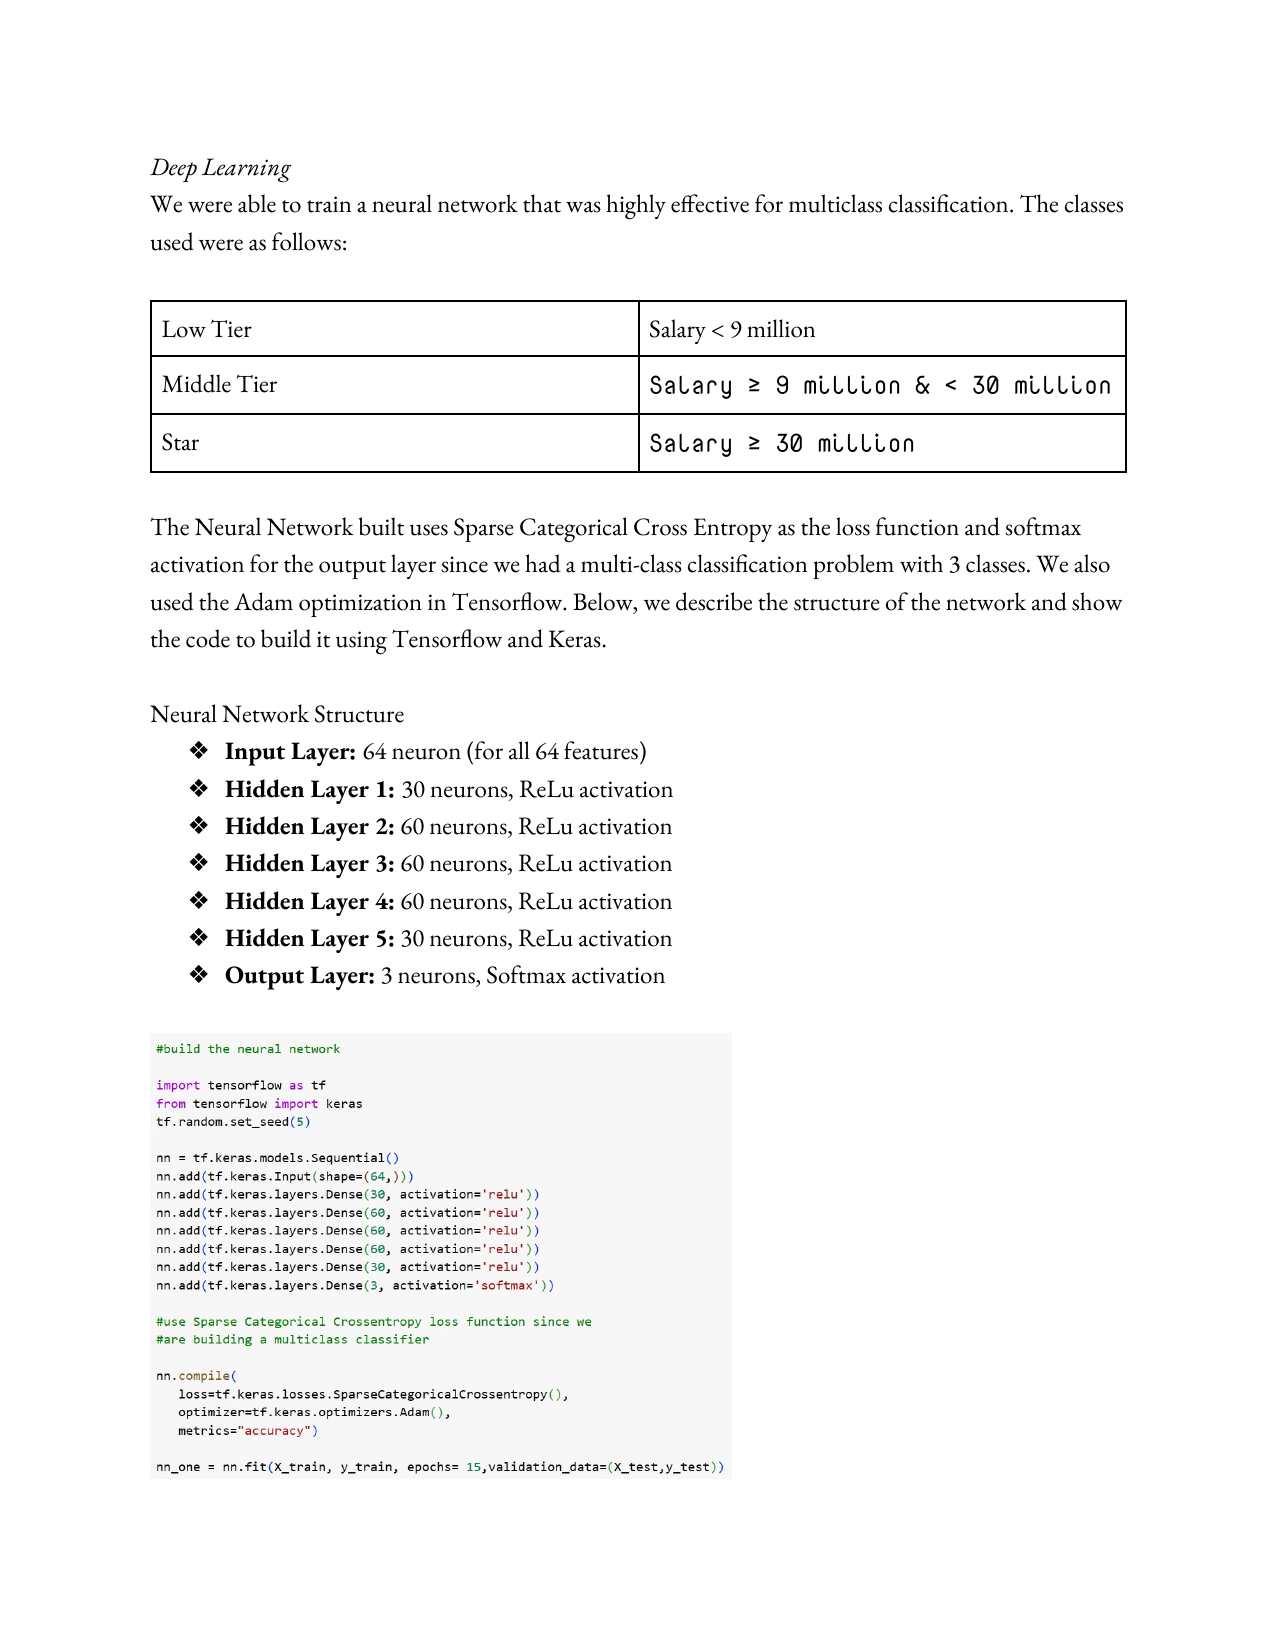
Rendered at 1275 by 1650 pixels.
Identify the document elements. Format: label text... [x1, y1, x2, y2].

text Deep Learning [150, 150, 1125, 183]
table_cell Middle Tier [152, 357, 638, 413]
table_cell Salary ≥ 9 million & < 30 million [640, 357, 1125, 413]
list Hidden Layer 5: 30 neurons, ReLu activation [187, 921, 1125, 954]
text The Neural Network built uses Sparse Categorical Cross Entropy as the loss function and softmax activation for the output layer since we had a multi-class classification problem with 3 classes. We also used the Adam optimization in Tensorflow. Below, we describe the structure of the network and show the code to build it using Tensorflow and Keras. [150, 510, 1125, 655]
table_cell Salary ≥ 30 million [640, 415, 1125, 471]
text Neural Network Structure [150, 697, 1125, 729]
picture [150, 1033, 732, 1479]
table_header Salary < 9 million [640, 302, 1125, 355]
list Hidden Layer 3: 60 neurons, ReLu activation [187, 847, 1125, 879]
list Output Layer: 3 neurons, Softmax activation [187, 959, 1125, 991]
table_header Low Tier [152, 302, 638, 355]
text We were able to train a neural network that was highly effective for multiclass classification. The classes used were as follows: [150, 187, 1125, 257]
list Hidden Layer 2: 60 neurons, ReLu activation [187, 809, 1125, 842]
table_cell Star [152, 415, 638, 471]
list Hidden Layer 1: 30 neurons, ReLu activation [187, 772, 1125, 804]
list Hidden Layer 4: 60 neurons, ReLu activation [187, 884, 1125, 917]
list Input Layer: 64 neuron (for all 64 features) [187, 734, 1125, 767]
